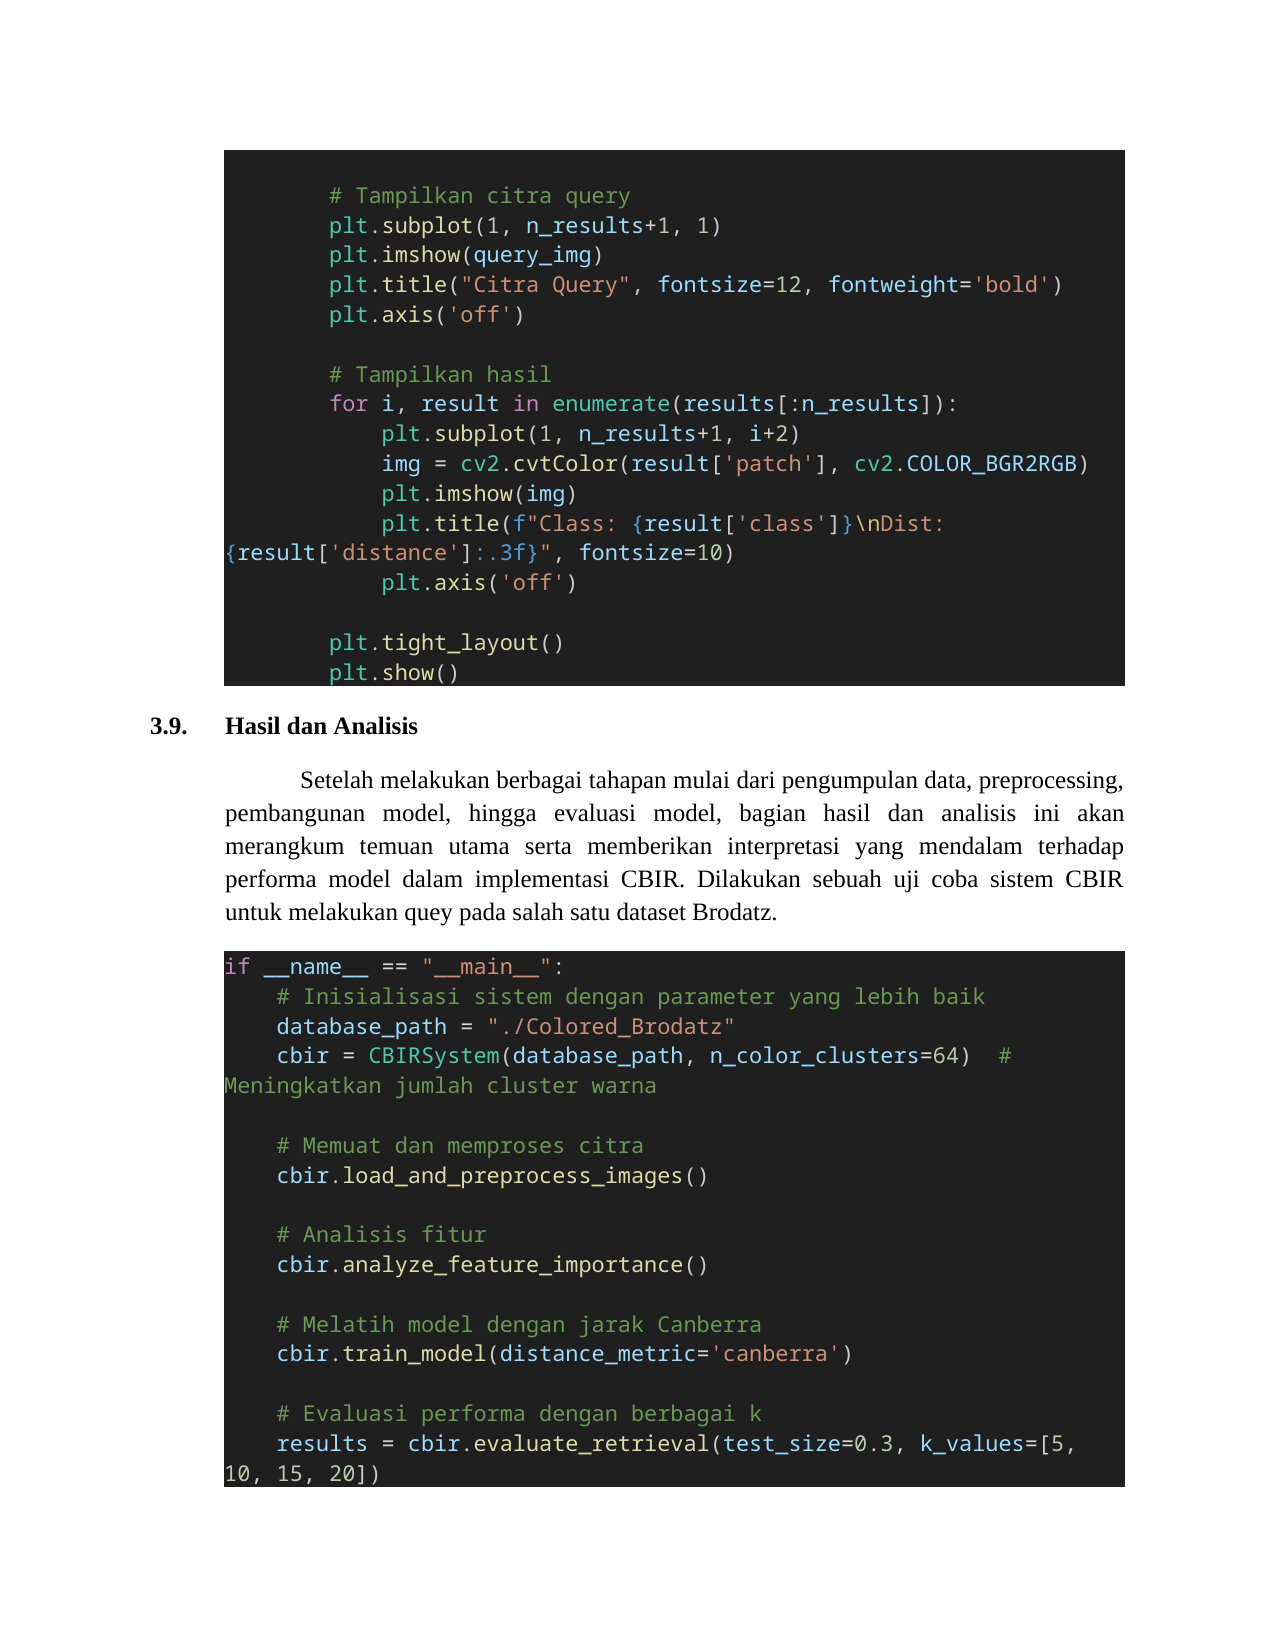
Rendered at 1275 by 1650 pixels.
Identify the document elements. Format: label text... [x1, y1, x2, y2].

text for i, result in enumerate(results[:n_results]): [224, 388, 1125, 418]
text plt.axis('off') [224, 299, 1125, 329]
text cbir.train_model(distance_metric='canberra') [224, 1338, 1125, 1368]
text Setelah melakukan berbagai tahapan mulai dari pengumpulan data, preprocessing, pembangunan model, hingga evaluasi model, bagian hasil dan analisis ini akan merangkum temuan utama serta memberikan interpretasi yang mendalam terhadap performa model dalam implementasi CBIR. Dilakukan sebuah uji coba sistem CBIR untuk melakukan quey pada salah satu dataset Brodatz. [225, 765, 1125, 926]
text cbir = CBIRSystem(database_path, n_color_clusters=64) # Meningkatkan jumlah cluster warna [224, 1040, 1125, 1100]
text # Tampilkan hasil [224, 358, 1125, 388]
text # Evaluasi performa dengan berbagai k [224, 1398, 1125, 1428]
text plt.show() [224, 656, 1125, 686]
text img = cv2.cvtColor(result['patch'], cv2.COLOR_BGR2RGB) [224, 448, 1125, 478]
text # Analisis fitur [224, 1219, 1125, 1249]
text plt.imshow(img) [224, 478, 1125, 507]
text plt.subplot(1, n_results+1, 1) [224, 209, 1125, 239]
text database_path = "./Colored_Brodatz" [224, 1011, 1125, 1040]
subtitle Hasil dan Analisis [150, 711, 1125, 740]
text # Tampilkan citra query [224, 180, 1125, 209]
text plt.tight_layout() [224, 627, 1125, 656]
text if __name__ == "__main__": [224, 951, 1125, 981]
text results = cbir.evaluate_retrieval(test_size=0.3, k_values=[5, 10, 15, 20]) [224, 1428, 1125, 1487]
text # Inisialisasi sistem dengan parameter yang lebih baik [224, 981, 1125, 1011]
text plt.axis('off') [224, 567, 1125, 597]
text cbir.load_and_preprocess_images() [224, 1159, 1125, 1189]
text cbir.analyze_feature_importance() [224, 1249, 1125, 1279]
text plt.title(f"Class: {result['class']}\nDist: {result['distance']:.3f}", fontsize=10) [224, 507, 1125, 567]
text # Melatih model dengan jarak Canberra [224, 1308, 1125, 1338]
text plt.subplot(1, n_results+1, i+2) [224, 418, 1125, 448]
text plt.title("Citra Query", fontsize=12, fontweight='bold') [224, 269, 1125, 299]
text plt.imshow(query_img) [224, 239, 1125, 269]
text # Memuat dan memproses citra [224, 1130, 1125, 1159]
